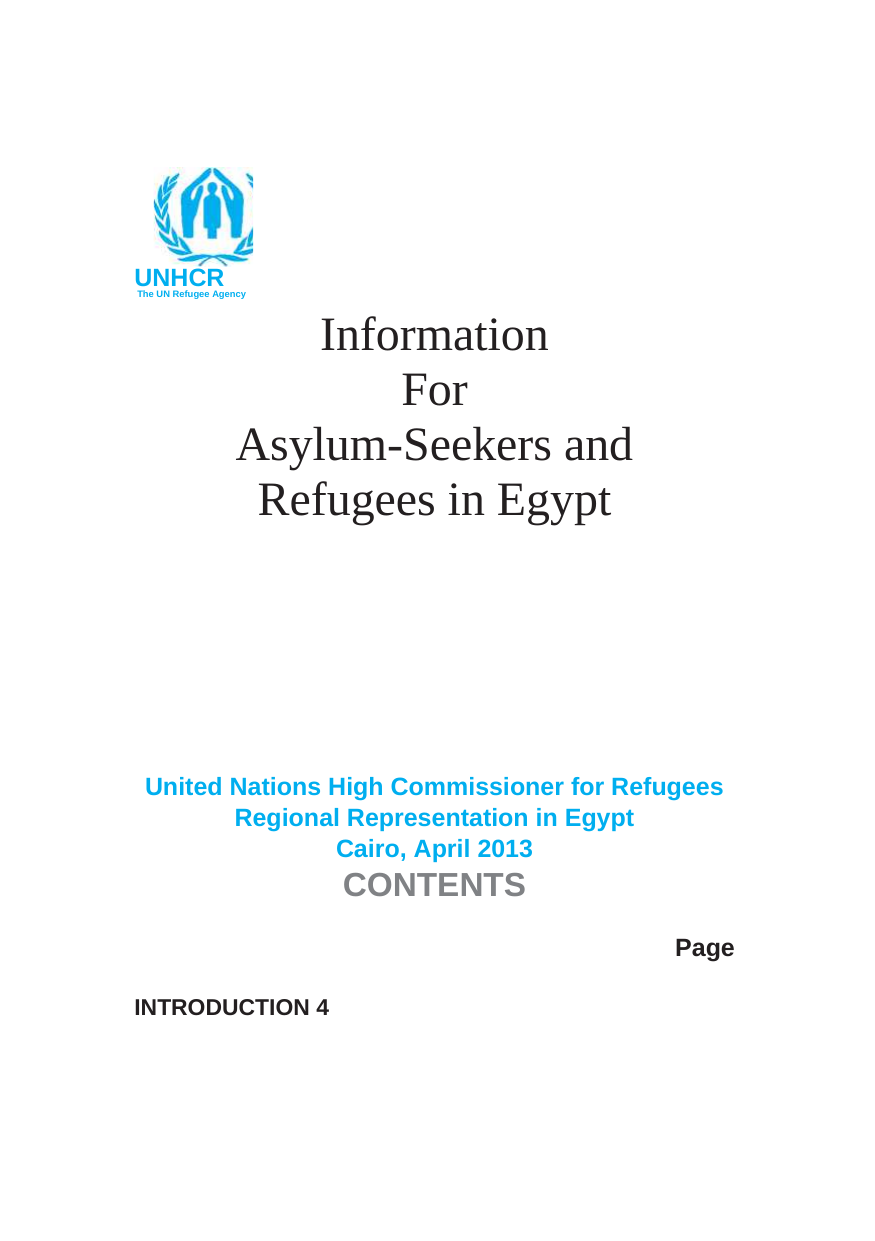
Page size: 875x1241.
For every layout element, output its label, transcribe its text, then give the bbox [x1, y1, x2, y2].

picture [137, 290, 145, 297]
text United Nations High Commissioner for Refugees Regional Representation in Egypt Cairo, April 2013 [134, 772, 734, 863]
picture [153, 167, 254, 267]
text INTRODUCTION 4 [134, 994, 734, 1020]
text CONTENTS [134, 866, 734, 904]
text Page [134, 933, 734, 962]
text Information For Asylum-Seekers and Refugees in Egypt [134, 306, 734, 526]
